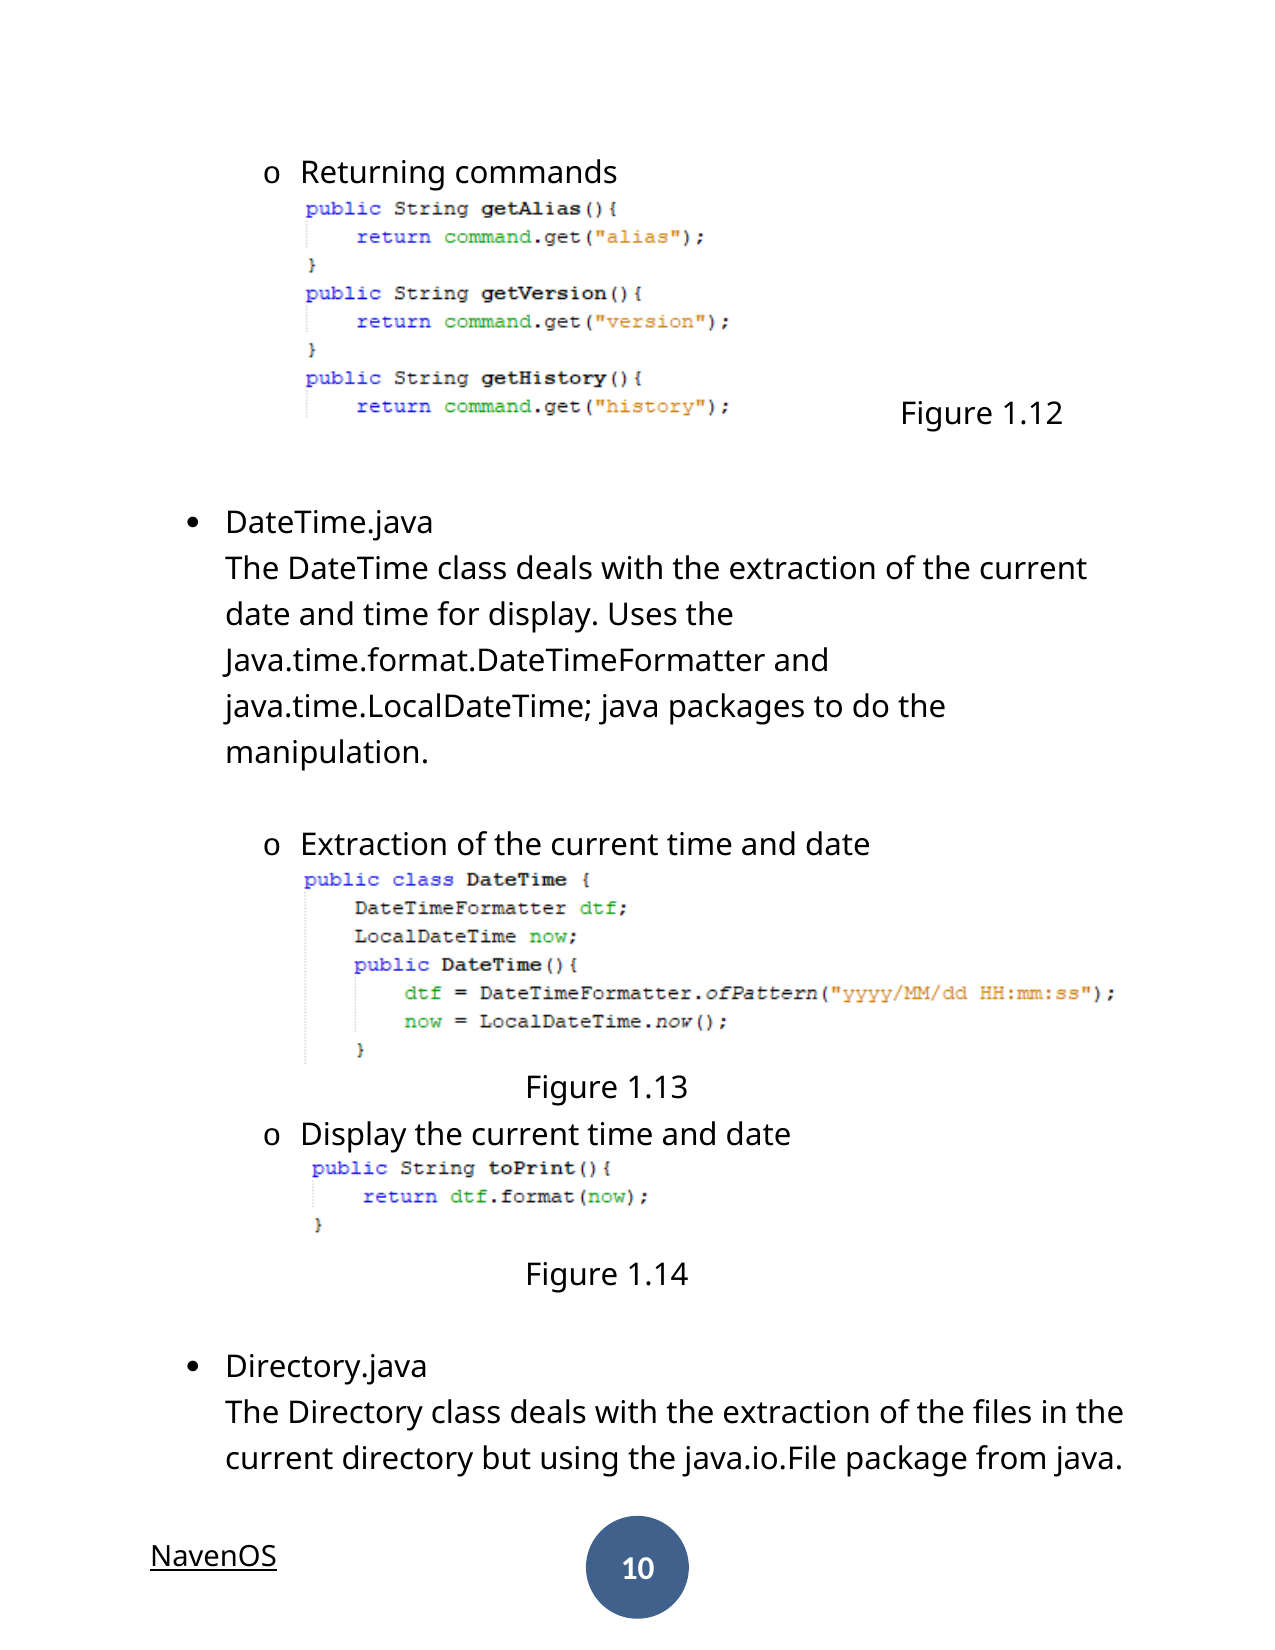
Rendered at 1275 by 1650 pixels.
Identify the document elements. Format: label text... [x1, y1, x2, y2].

list The Directory class deals with the extraction of the files in the current directory but using the java.io.File package from java. [225, 1390, 1125, 1478]
list Figure 1.13 [300, 1066, 1125, 1108]
list Directory.java [187, 1344, 1125, 1386]
list The DateTime class deals with the extraction of the current date and time for display. Uses the Java.time.format.DateTimeFormatter and java.time.LocalDateTime; java packages to do the manipulation. [225, 546, 1125, 773]
picture [300, 1157, 664, 1250]
list Extraction of the current time and date [262, 822, 1125, 865]
picture [300, 196, 779, 425]
list DateTime.java [187, 500, 1125, 543]
list Figure 1.14 [300, 1252, 1125, 1294]
picture [300, 868, 1124, 1064]
list Display the current time and date [262, 1111, 1125, 1154]
list Returning commands [262, 150, 1125, 193]
